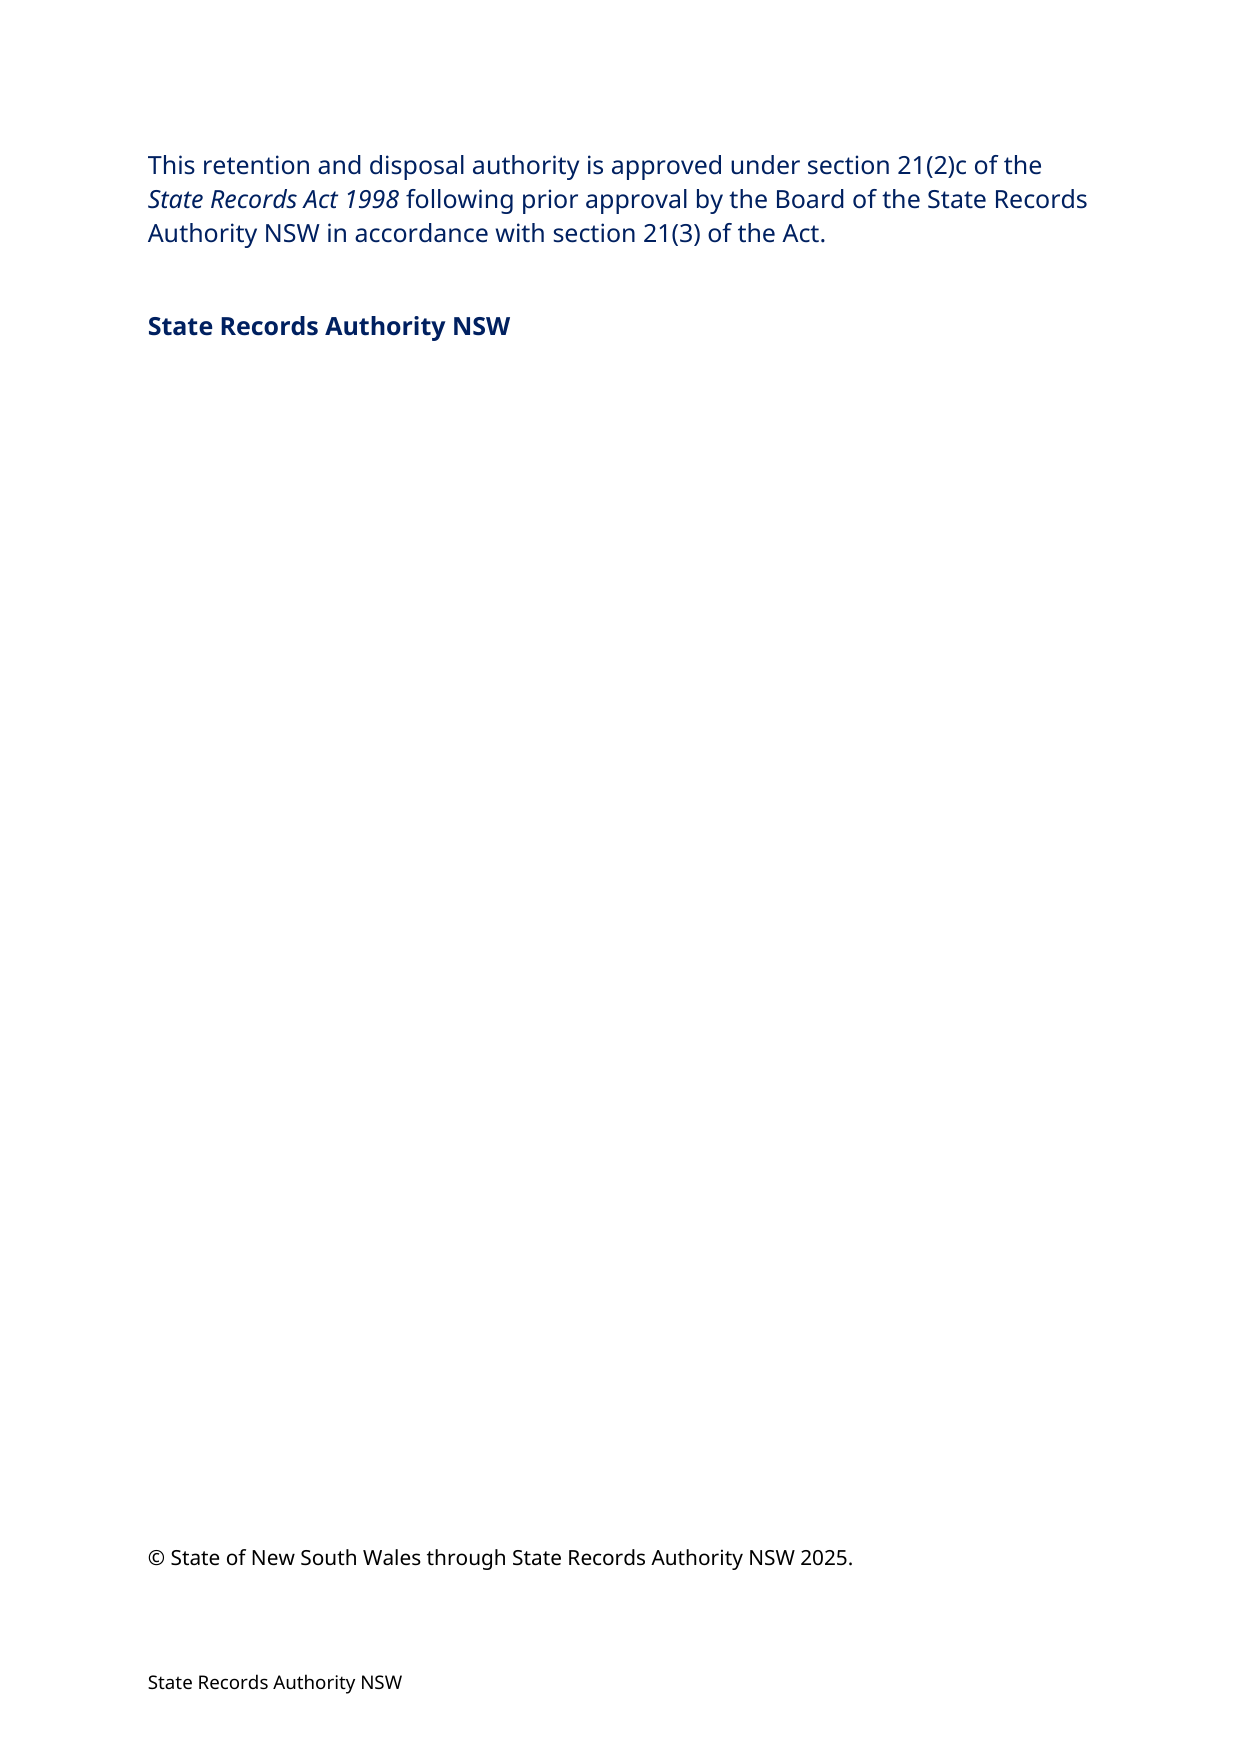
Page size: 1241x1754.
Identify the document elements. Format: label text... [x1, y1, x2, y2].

text This retention and disposal authority is approved under section 21(2)c of the State Records Act 1998 following prior approval by the Board of the State Records Authority NSW in accordance with section 21(3) of the Act. [148, 148, 1092, 250]
text © State of New South Wales through State Records Authority NSW 2025. [148, 1543, 1092, 1571]
text State Records Authority NSW [148, 309, 1092, 343]
